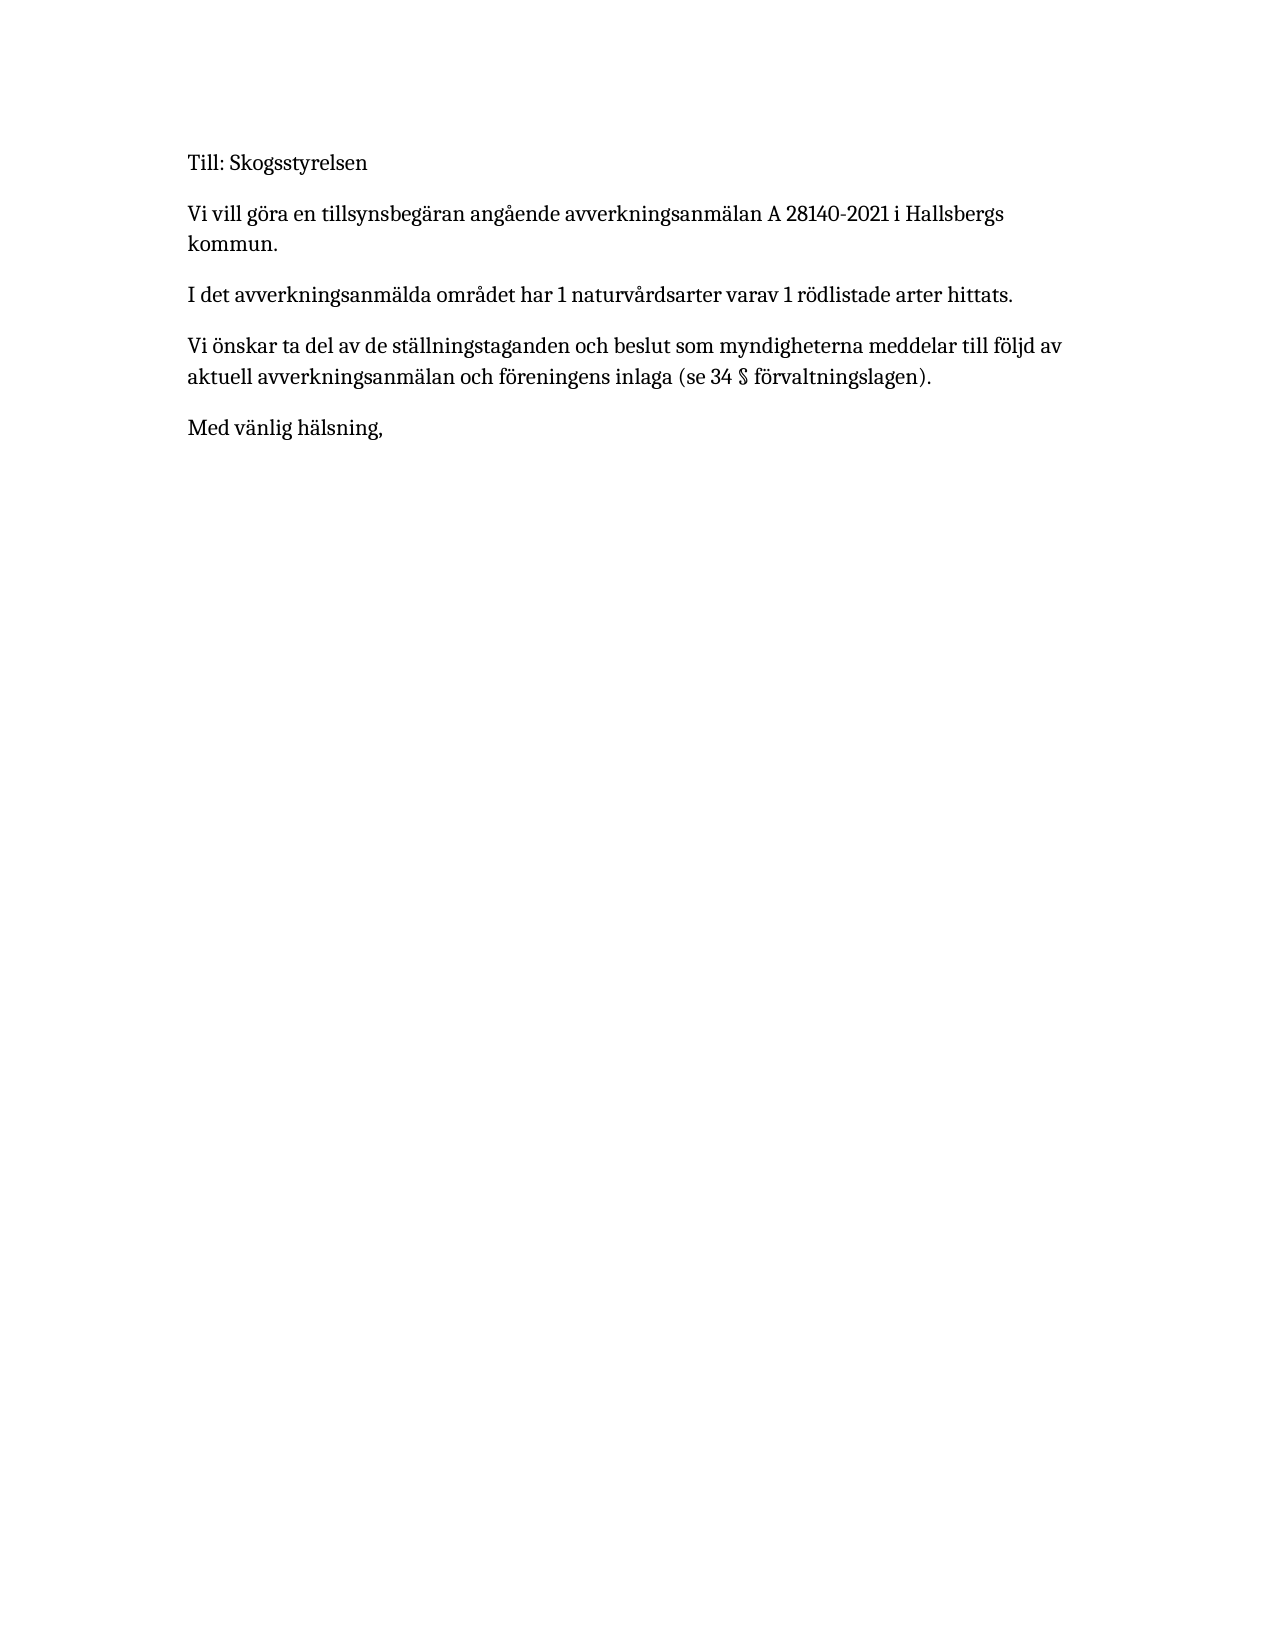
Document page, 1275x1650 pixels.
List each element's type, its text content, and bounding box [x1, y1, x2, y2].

text Med vänlig hälsning, [187, 414, 1087, 471]
text Vi vill göra en tillsynsbegäran angående avverkningsanmälan A 28140-2021 i Hallsbergs kommun. [187, 201, 1087, 258]
text I det avverkningsanmälda området har 1 naturvårdsarter varav 1 rödlistade arter hittats. [187, 282, 1087, 309]
text Till: Skogsstyrelsen [187, 150, 1087, 176]
text Vi önskar ta del av de ställningstaganden och beslut som myndigheterna meddelar till följd av aktuell avverkningsanmälan och föreningens inlaga (se 34 § förvaltningslagen). [187, 333, 1087, 390]
